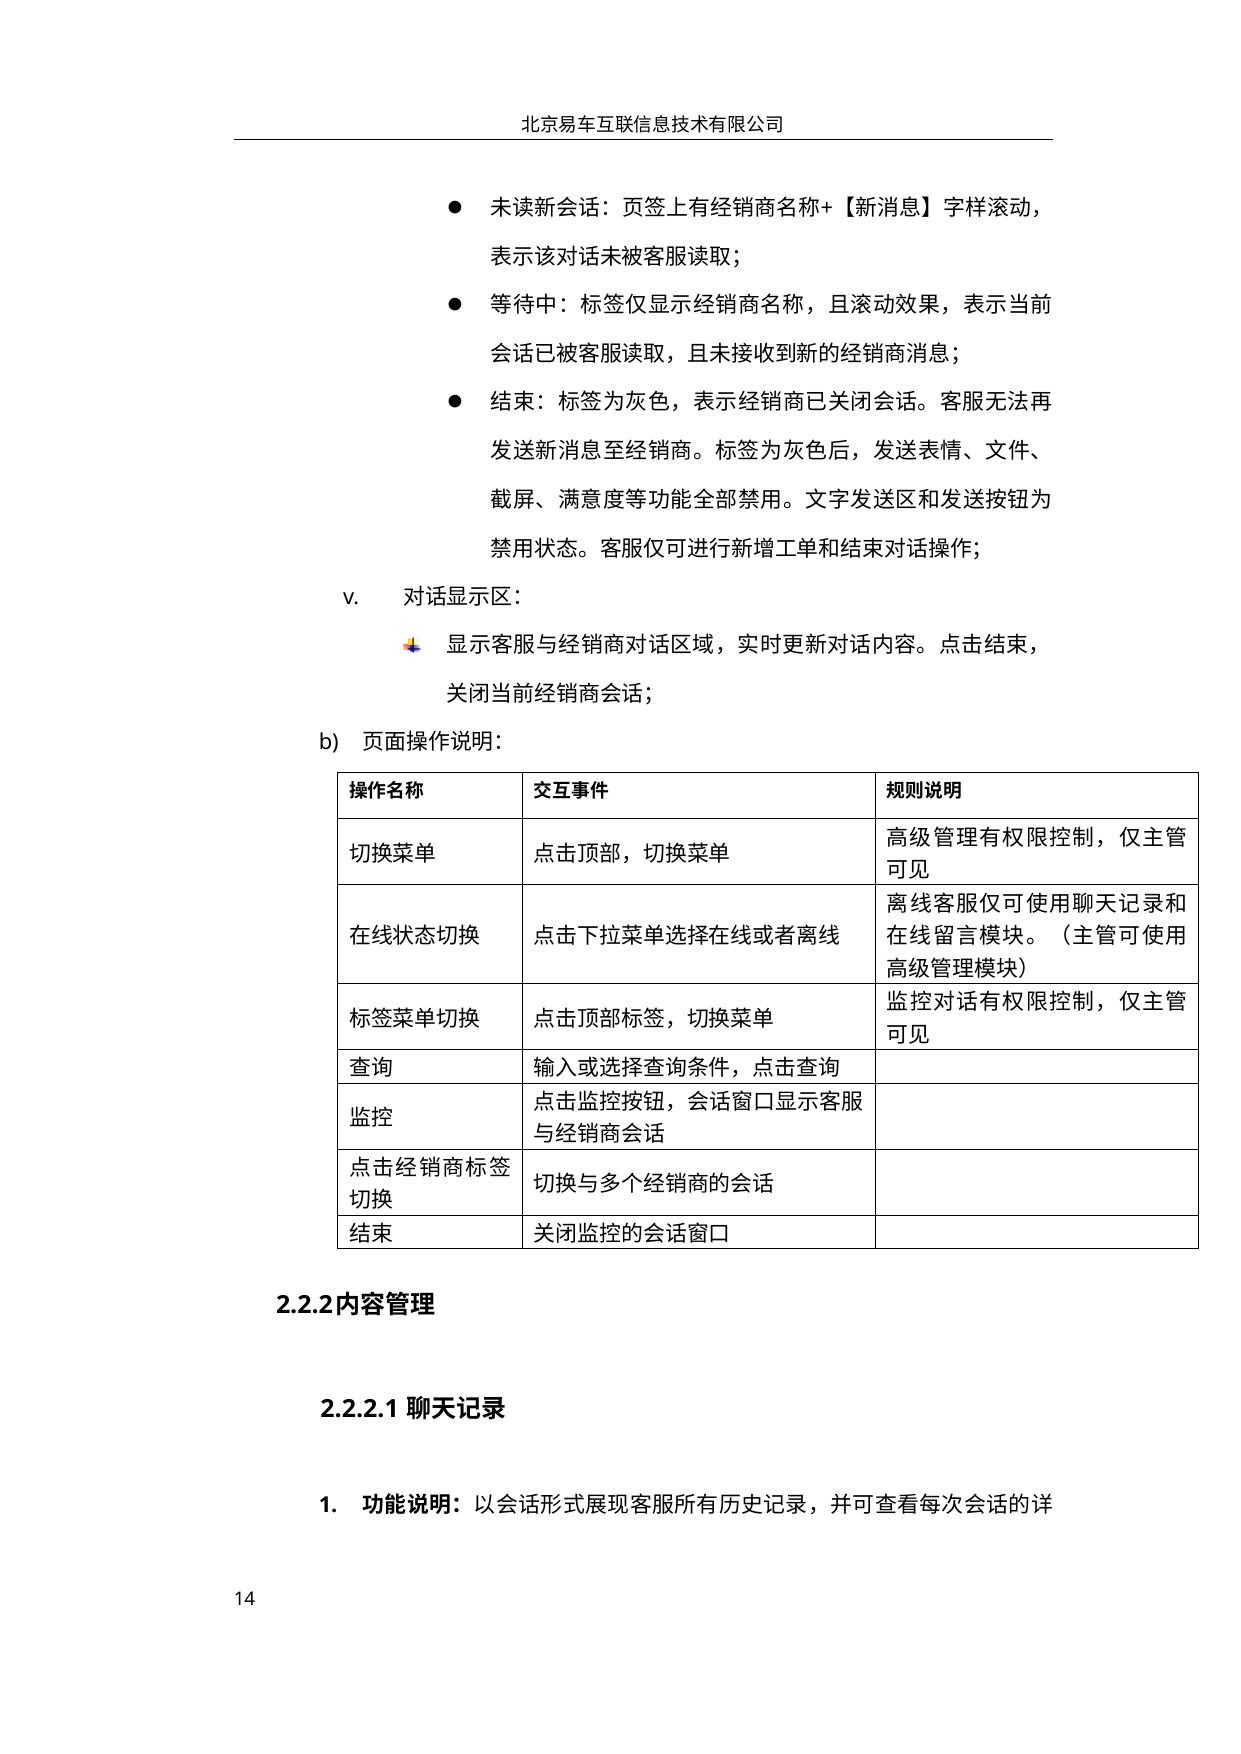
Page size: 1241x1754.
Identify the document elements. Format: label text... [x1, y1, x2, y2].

table_cell 离线客服仅可使用聊天记录和在线留言模块。（主管可使用高级管理模块） [876, 885, 1198, 983]
table_cell [876, 1050, 1198, 1082]
table_cell 切换与多个经销商的会话 [523, 1150, 875, 1214]
list 未读新会话：页签上有经销商名称+【新消息】字样滚动，表示该对话未被客服读取； [447, 190, 1053, 271]
table_cell 切换菜单 [338, 819, 522, 884]
table_cell 点击顶部标签，切换菜单 [523, 984, 875, 1049]
list 等待中：标签仅显示经销商名称，且滚动效果，表示当前会话已被客服读取，且未接收到新的经销商消息； [447, 287, 1053, 368]
list 显示客服与经销商对话区域，实时更新对话内容。点击结束，关闭当前经销商会话； [403, 627, 1053, 708]
table_header 交互事件 [523, 773, 875, 818]
table_cell 标签菜单切换 [338, 984, 522, 1049]
table_cell 点击经销商标签切换 [338, 1150, 522, 1214]
table_header 操作名称 [338, 773, 522, 818]
subtitle 聊天记录 [320, 1382, 1030, 1447]
list 结束：标签为灰色，表示经销商已关闭会话。客服无法再发送新消息至经销商。标签为灰色后，发送表情、文件、截屏、满意度等功能全部禁用。文字发送区和发送按钮为禁用状态。客服仅可进行新增工单和结束对话操作； [447, 384, 1053, 563]
table_cell 监控 [338, 1084, 522, 1148]
table_cell 关闭监控的会话窗口 [523, 1216, 875, 1248]
table_cell 输入或选择查询条件，点击查询 [523, 1050, 875, 1082]
table_cell 结束 [338, 1216, 522, 1248]
table_cell 高级管理有权限控制，仅主管可见 [876, 819, 1198, 884]
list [318, 1494, 1053, 1527]
table_header 规则说明 [876, 773, 1198, 818]
table_cell 点击下拉菜单选择在线或者离线 [523, 885, 875, 983]
table_cell [876, 1216, 1198, 1248]
table_cell 监控对话有权限控制，仅主管可见 [876, 984, 1198, 1049]
table_cell 在线状态切换 [338, 885, 522, 983]
list 对话显示区： [359, 578, 1053, 611]
picture [403, 636, 421, 653]
table_cell 查询 [338, 1050, 522, 1082]
table_cell [876, 1150, 1198, 1214]
subtitle 内容管理 [276, 1270, 1030, 1335]
table_cell 点击顶部，切换菜单 [523, 819, 875, 884]
table_cell [876, 1084, 1198, 1148]
table_cell 点击监控按钮，会话窗口显示客服与经销商会话 [523, 1084, 875, 1148]
list 页面操作说明： [318, 724, 1053, 756]
